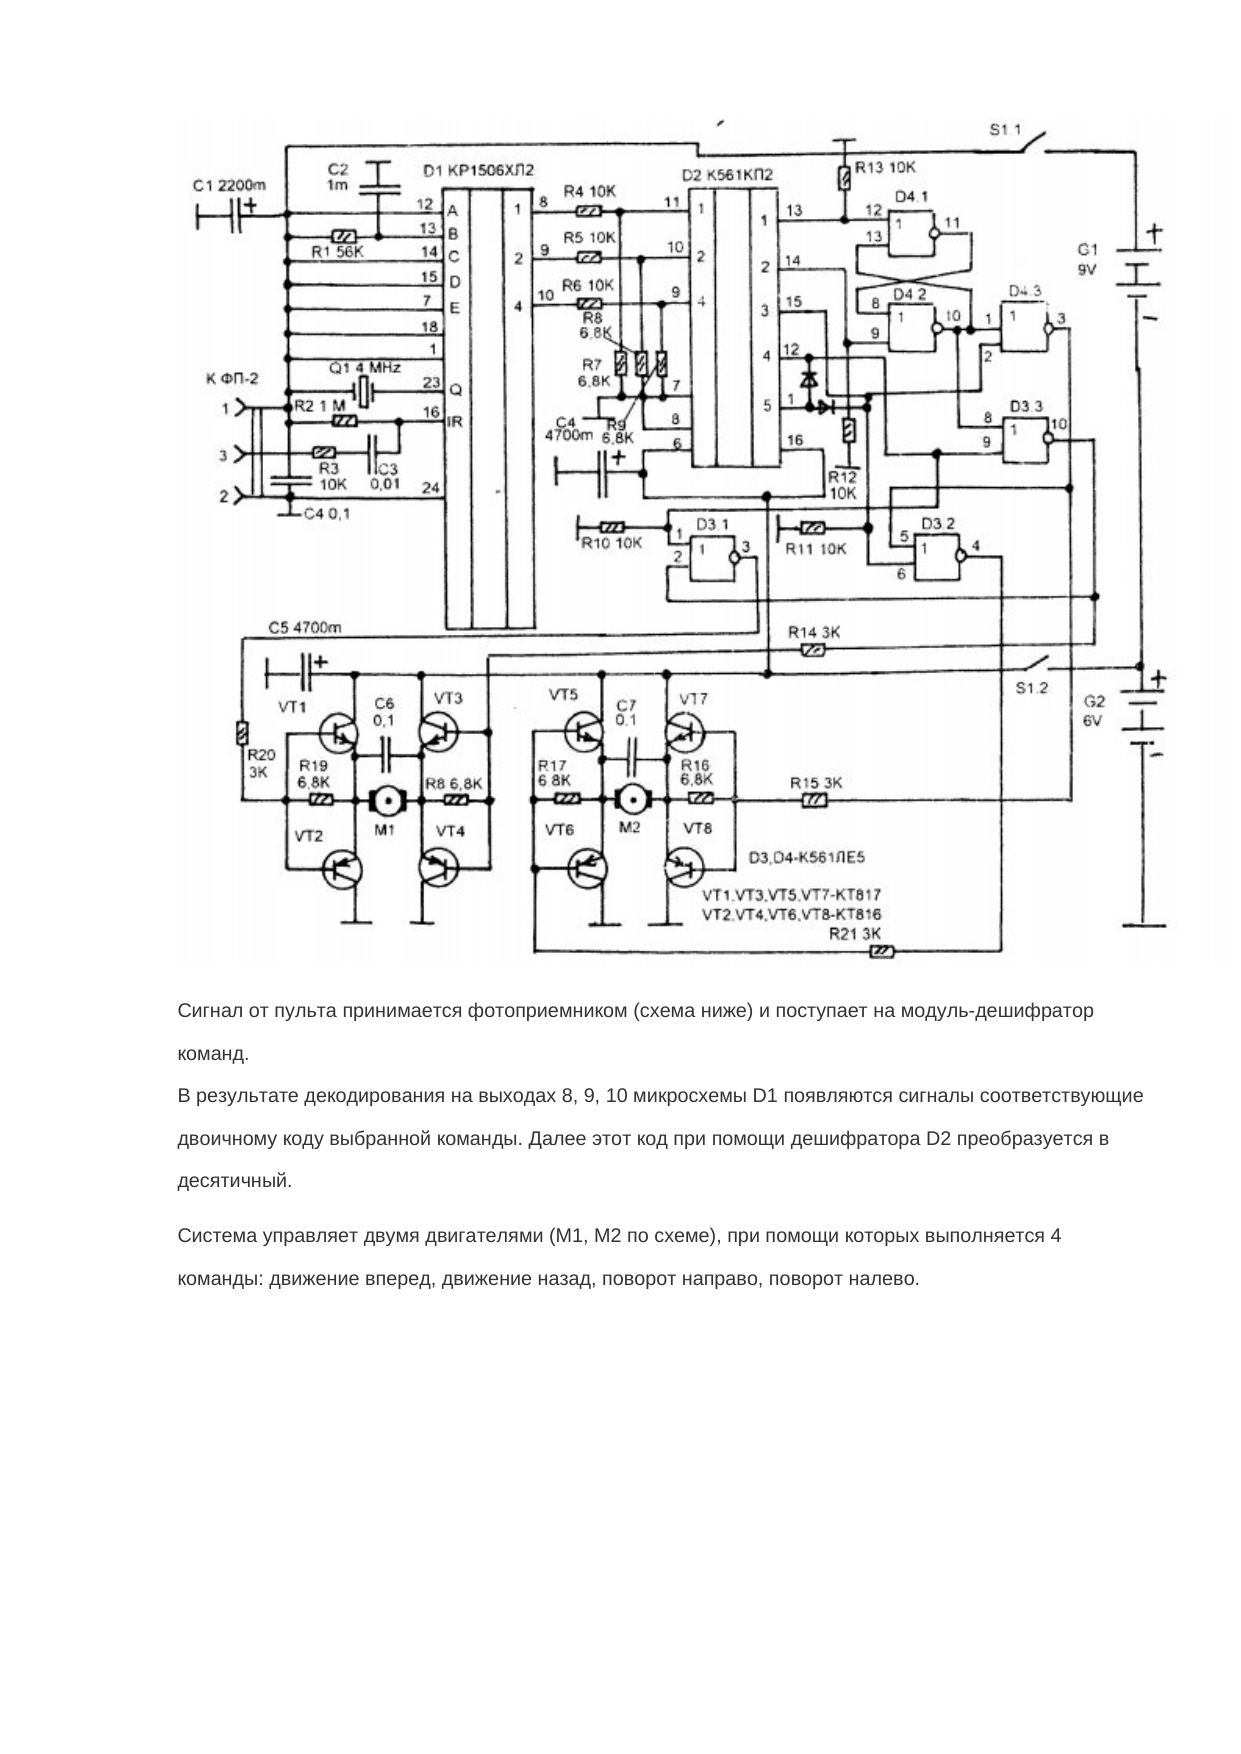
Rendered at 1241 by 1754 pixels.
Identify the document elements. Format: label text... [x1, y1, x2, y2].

text Сигнал от пульта принимается фотоприемником (схема ниже) и поступает на модуль-дешифратор команд. В результате декодирования на выходах 8, 9, 10 микросхемы D1 появляются сигналы соответствующие двоичному коду выбранной команды. Далее этот код при помощи дешифратора D2 преобразуется в десятичный. [177, 979, 1152, 1192]
picture [177, 118, 1234, 967]
text Система управляет двумя двигателями (М1, М2 по схеме), при помощи которых выполняется 4 команды: движение вперед, движение назад, поворот направо, поворот налево. [177, 1204, 1152, 1289]
